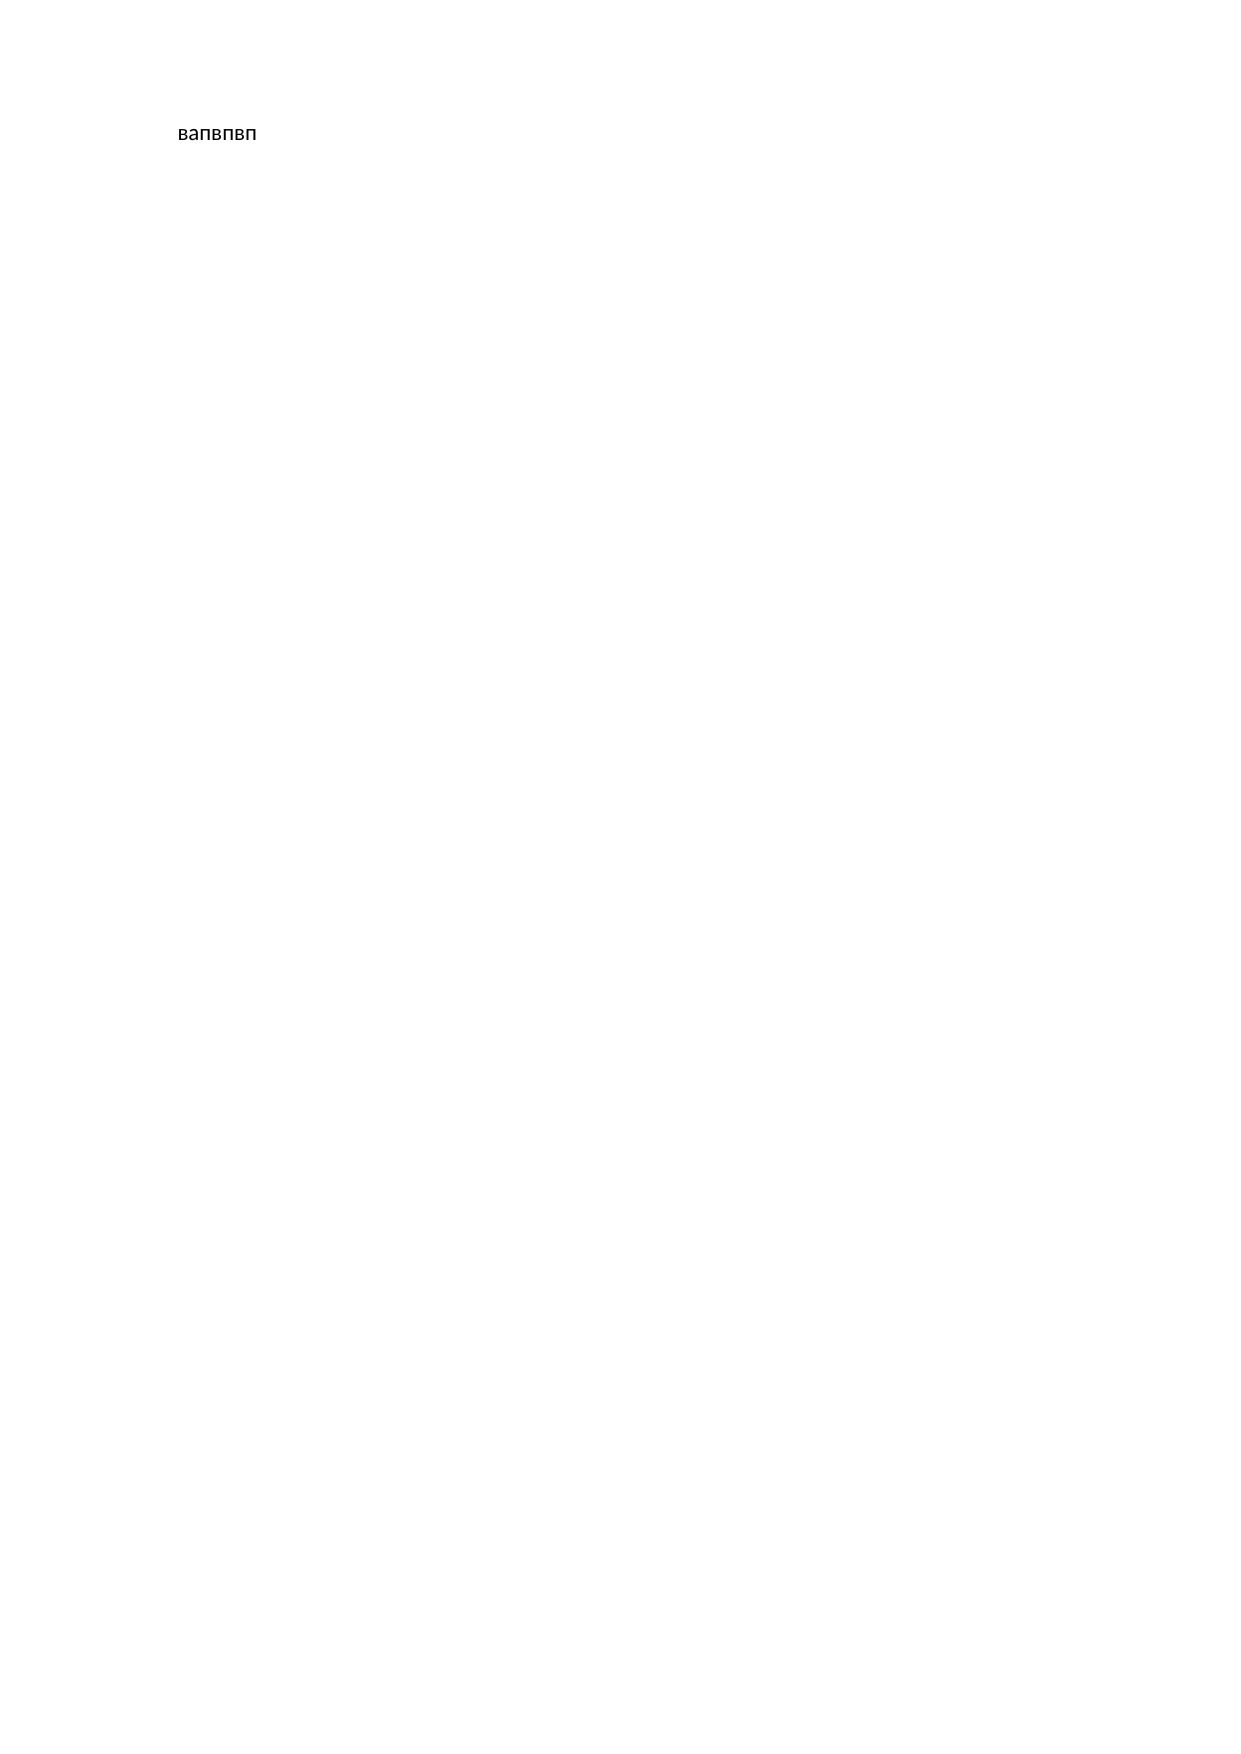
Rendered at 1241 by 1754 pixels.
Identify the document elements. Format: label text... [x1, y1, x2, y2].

text вапвпвп [177, 118, 1152, 146]
